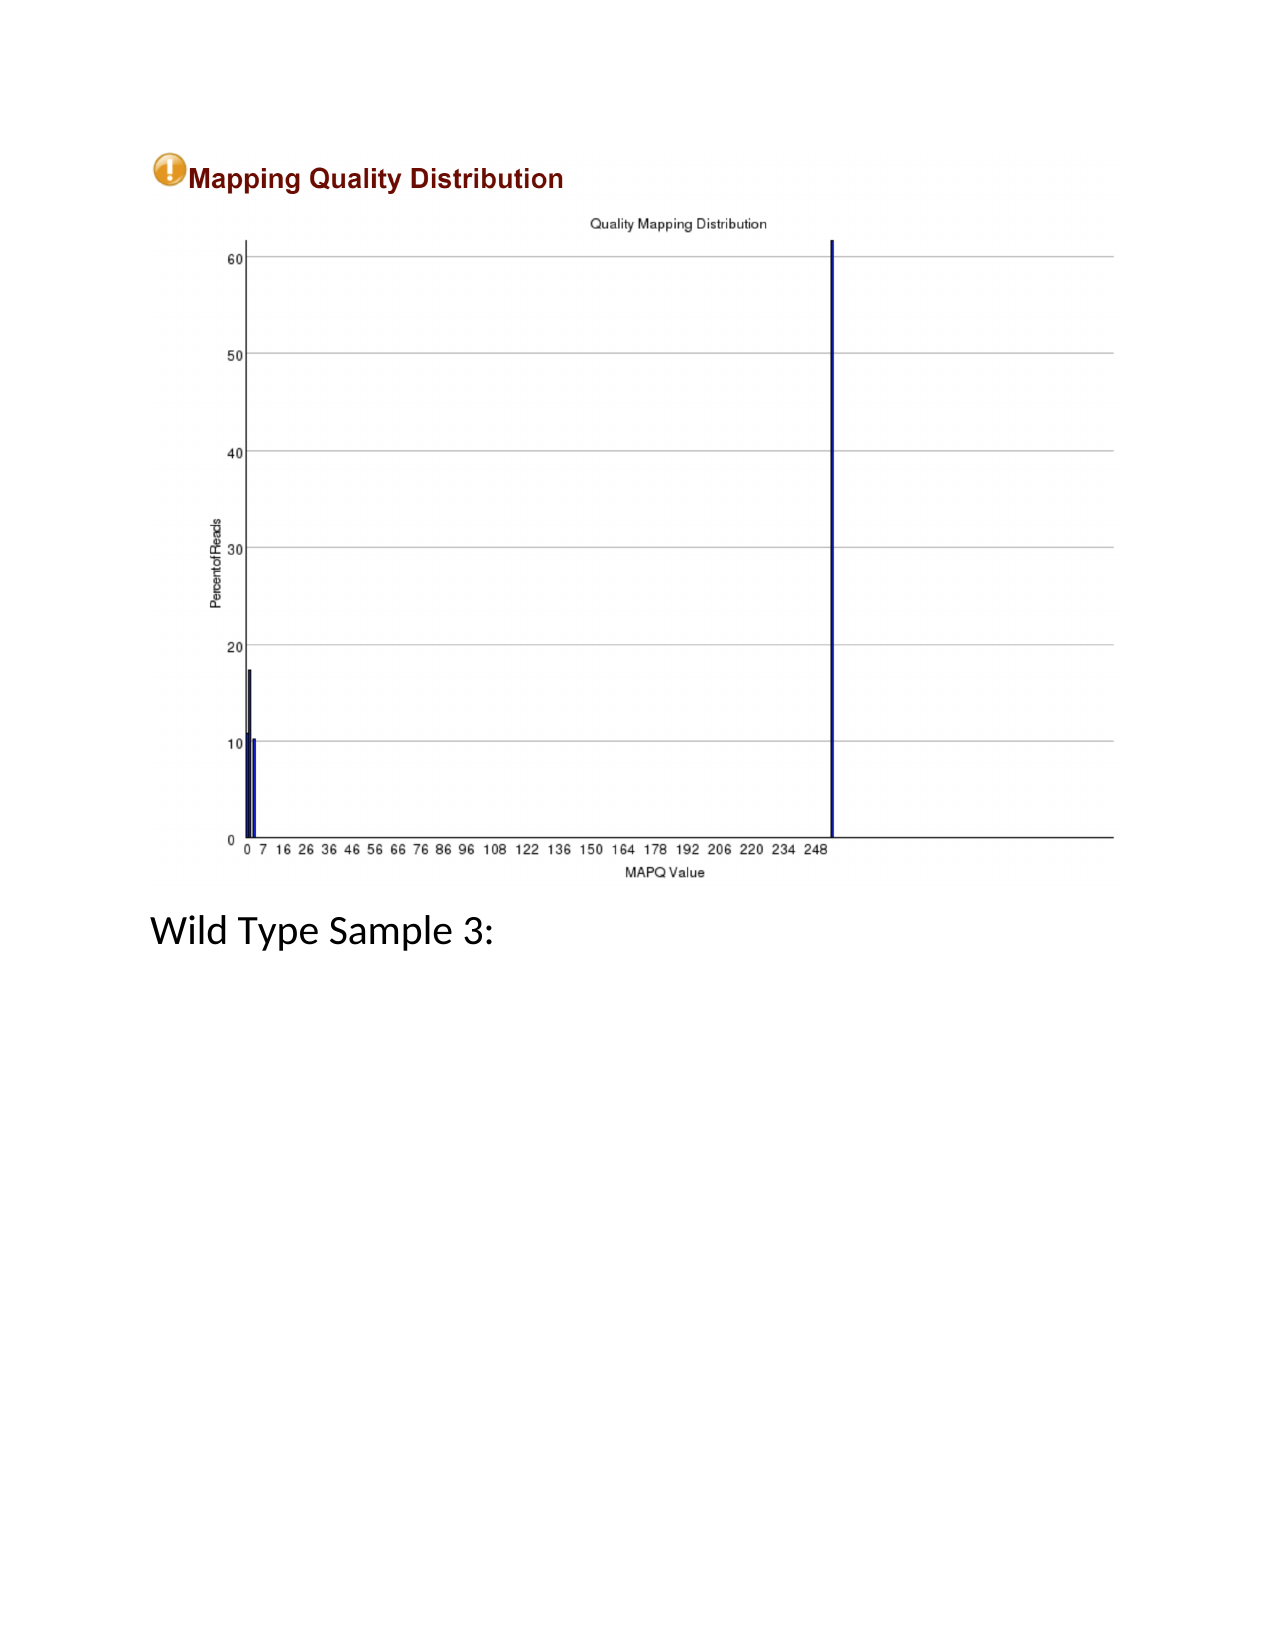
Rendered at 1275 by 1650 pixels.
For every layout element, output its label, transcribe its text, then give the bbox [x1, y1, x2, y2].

text Wild Type Sample 3: [150, 904, 1125, 955]
picture [150, 150, 1125, 886]
